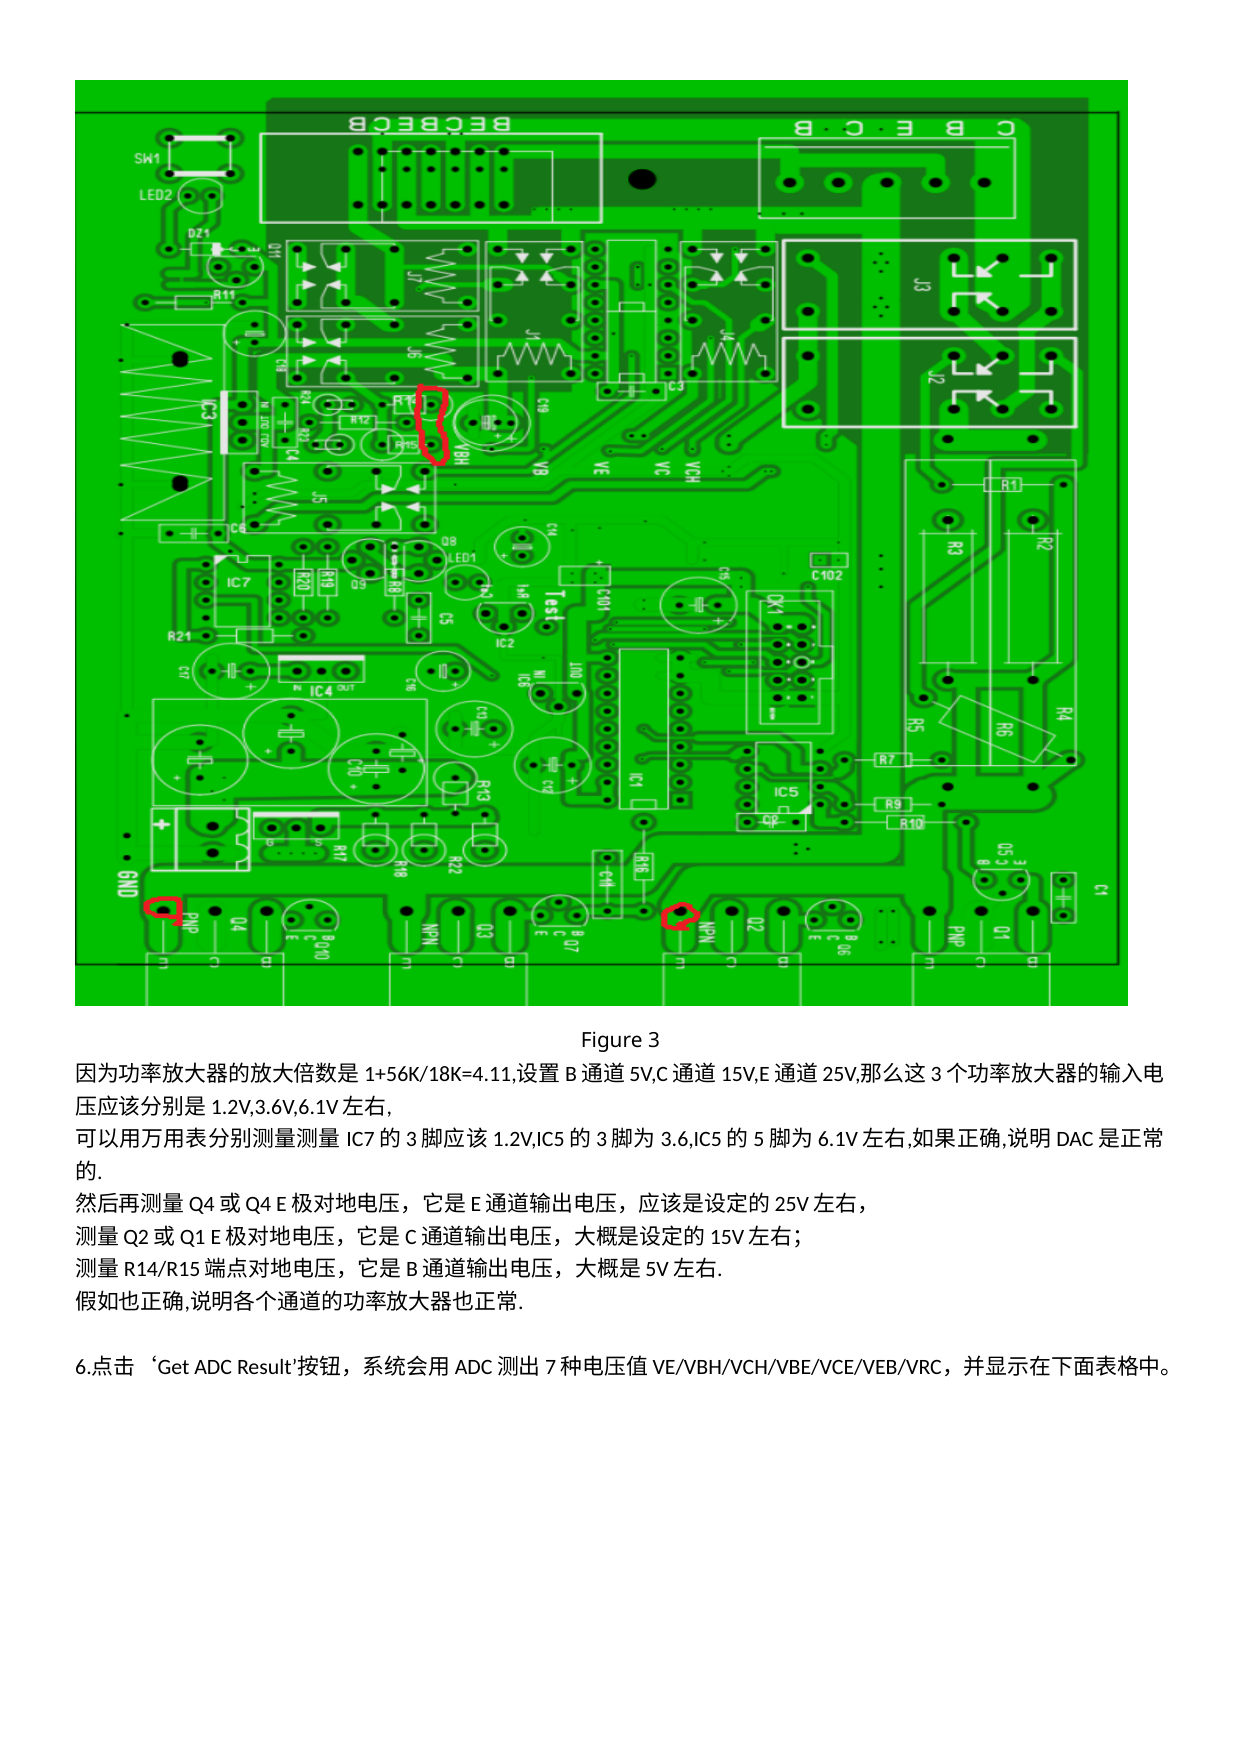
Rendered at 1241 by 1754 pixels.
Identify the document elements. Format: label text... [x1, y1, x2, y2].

text Figure 3 [75, 1023, 1165, 1056]
text 6.点击‘Get ADC Result’按钮，系统会用ADC测出7种电压值VE/VBH/VCH/VBE/VCE/VEB/VRC，并显示在下面表格中。 [75, 1348, 1165, 1381]
text 假如也正确,说明各个通道的功率放大器也正常. [75, 1283, 1165, 1316]
text 因为功率放大器的放大倍数是1+56K/18K=4.11,设置B通道5V,C通道15V,E通道25V,那么这3个功率放大器的输入电压应该分别是1.2V,3.6V,6.1V左右, [75, 1056, 1165, 1121]
picture [75, 80, 1128, 1006]
text 测量 R14/R15端点对地电压，它是B通道输出电压，大概是5V左右. [75, 1251, 1165, 1283]
text 可以用万用表分别测量测量IC7的3脚应该1.2V,IC5的3脚为3.6,IC5的5脚为6.1V左右,如果正确,说明DAC是正常的. [75, 1121, 1165, 1186]
text 测量Q2或Q1 E极对地电压，它是C通道输出电压，大概是设定的15V左右； [75, 1218, 1165, 1251]
text 然后再测量Q4或Q4 E极对地电压，它是E通道输出电压，应该是设定的25V左右， [75, 1186, 1165, 1218]
